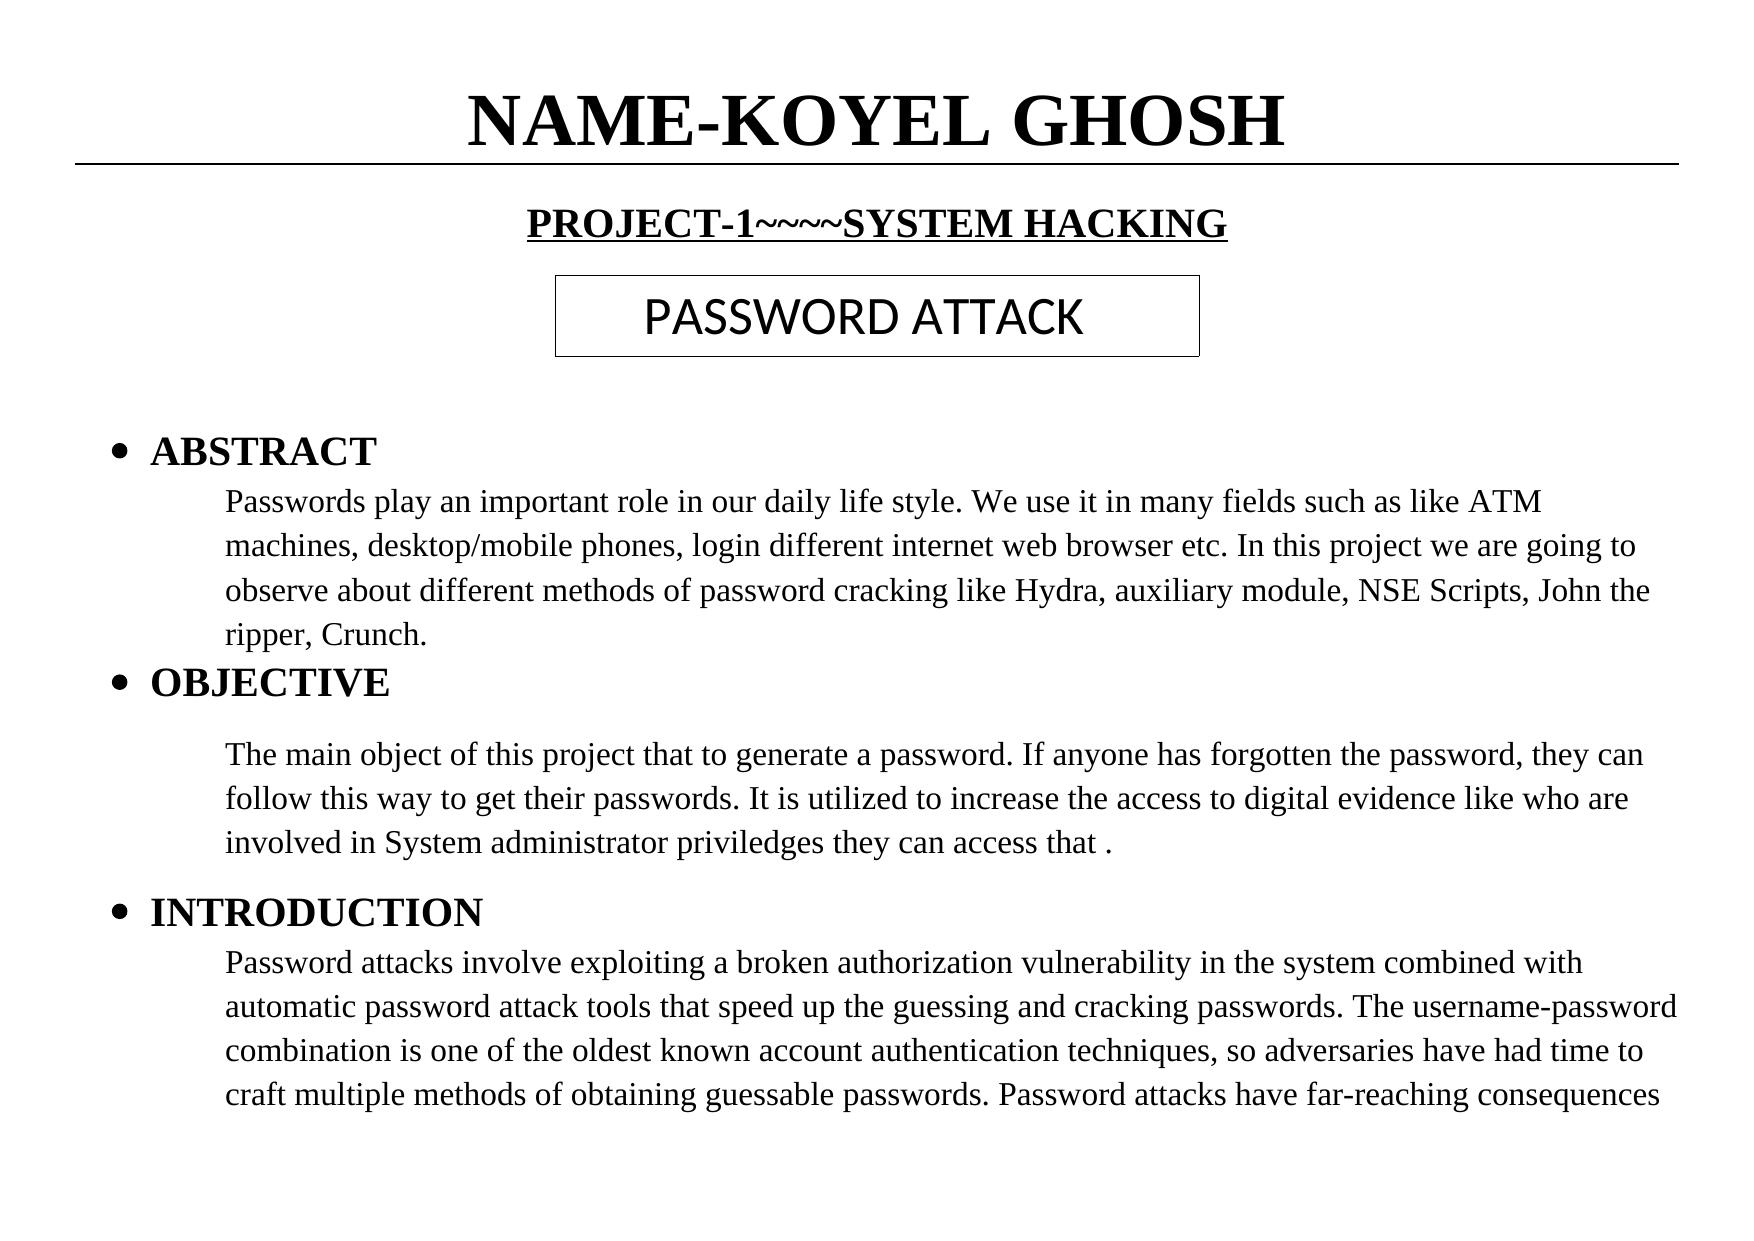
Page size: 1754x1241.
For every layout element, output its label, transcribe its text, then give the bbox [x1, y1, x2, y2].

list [225, 942, 1679, 1113]
list INTRODUCTION [112, 887, 1679, 935]
list ABSTRACT [112, 426, 1679, 474]
text PROJECT-1~~~~SYSTEM HACKING [75, 199, 1679, 247]
list Passwords play an important role in our daily life style. We use it in many fields such as like ATM machines, desktop/mobile phones, login different internet web browser etc. In this project we are going to observe about different methods of password cracking like Hydra, auxiliary module, NSE Scripts, John the ripper, Crunch. [225, 482, 1679, 652]
text The main object of this project that to generate a password. If anyone has forgotten the password, they can follow this way to get their passwords. It is utilized to increase the access to digital evidence like who are involved in System administrator priviledges they can access that . [225, 734, 1679, 860]
text NAME-KOYEL GHOSH [75, 75, 1679, 163]
list OBJECTIVE [112, 658, 1679, 706]
